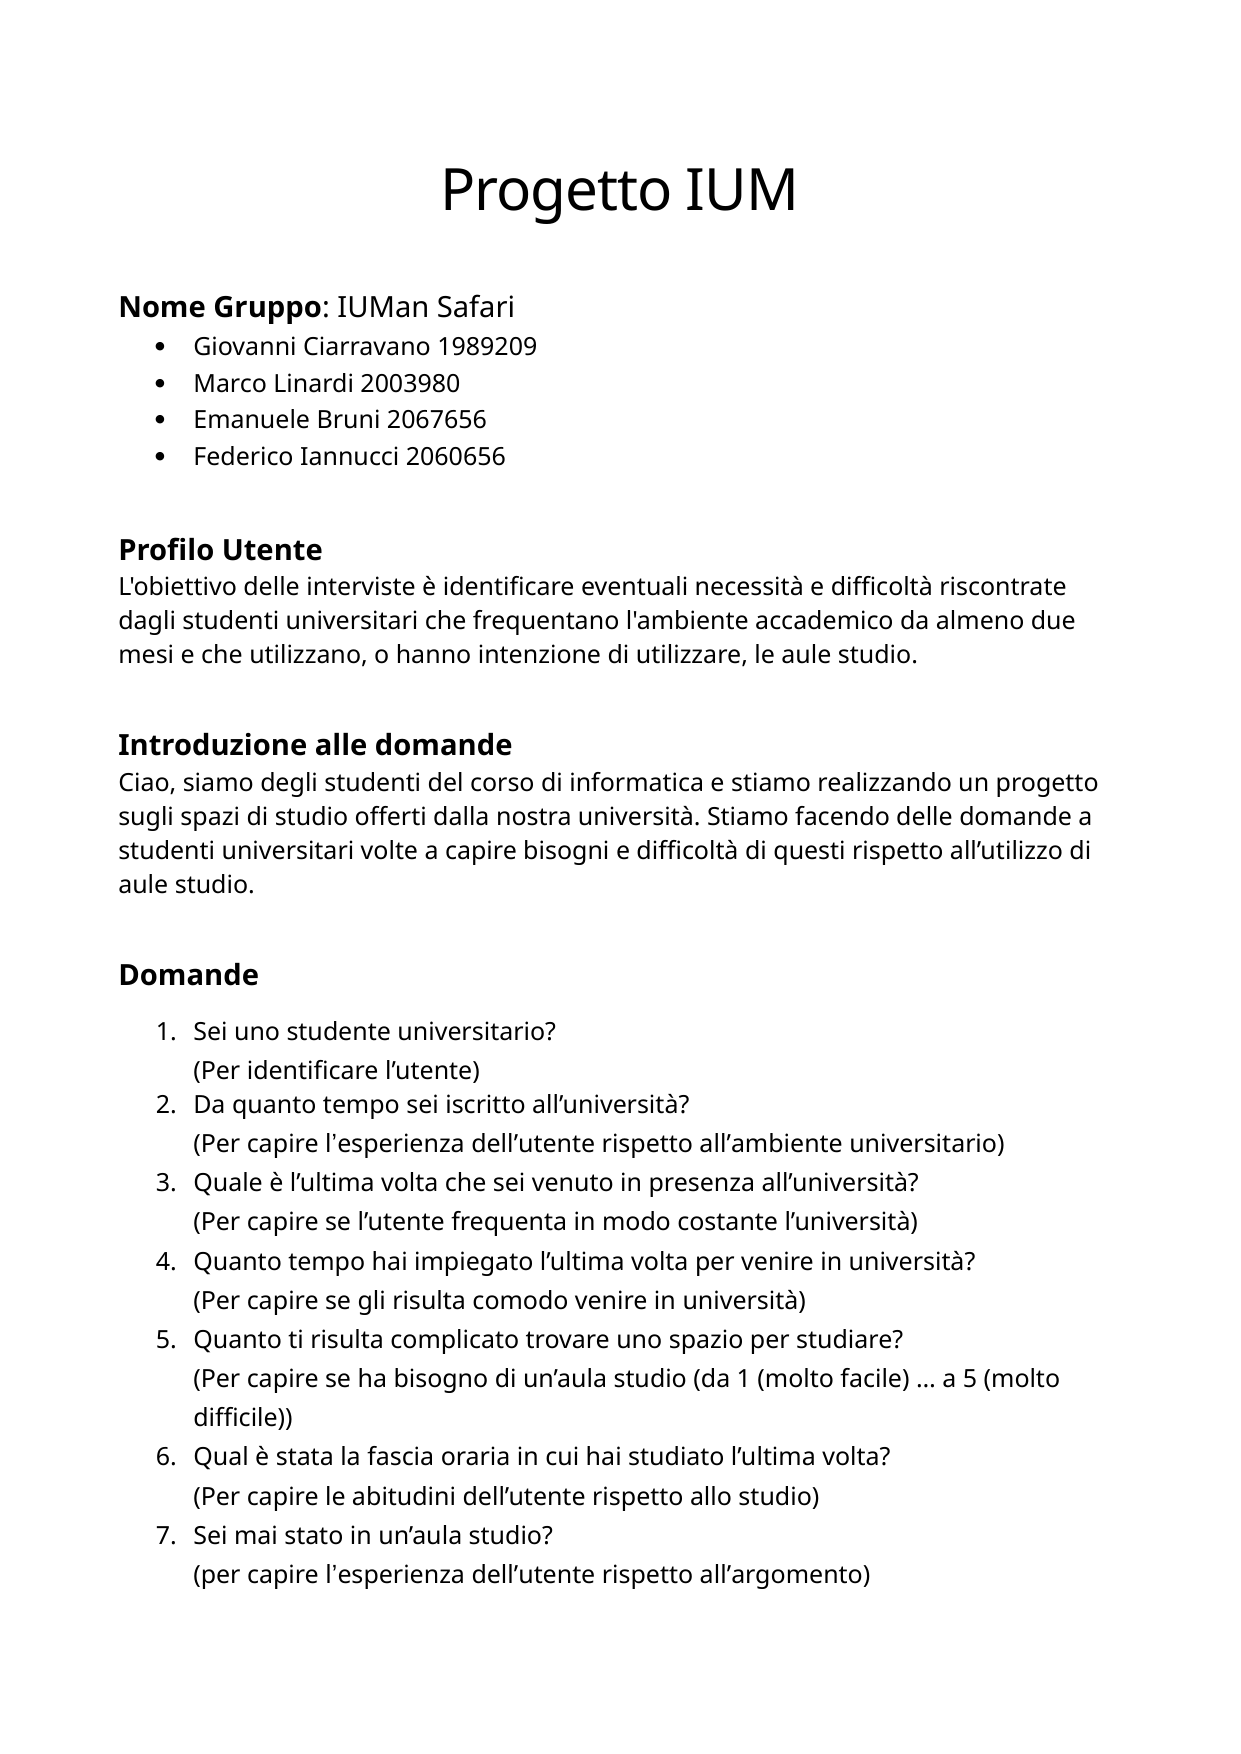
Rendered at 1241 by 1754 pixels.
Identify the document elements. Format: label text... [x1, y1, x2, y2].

list (Per capire le abitudini dell’utente rispetto allo studio) [193, 1478, 1122, 1512]
list (Per identificare l’utente) [193, 1052, 1122, 1087]
list Quale è l’ultima volta che sei venuto in presenza all’università? [156, 1165, 1122, 1199]
text Introduzione alle domande [118, 724, 1122, 764]
list Marco Linardi 2003980 [156, 365, 1122, 399]
text L'obiettivo delle interviste è identificare eventuali necessità e difficoltà riscontrate dagli studenti universitari che frequentano l'ambiente accademico da almeno due mesi e che utilizzano, o hanno intenzione di utilizzare, le aule studio. [118, 569, 1122, 671]
text Domande [118, 954, 1122, 993]
list (per capire lʼesperienza dell’utente rispetto all’argomento) [193, 1557, 1122, 1591]
list (Per capire se ha bisogno di un’aula studio (da 1 (molto facile) … a 5 (molto difficile)) [193, 1361, 1122, 1434]
list (Per capire lʼesperienza dell’utente rispetto all’ambiente universitario) [193, 1126, 1122, 1160]
list Quanto tempo hai impiegato l’ultima volta per venire in università? [156, 1243, 1122, 1277]
list Sei uno studente universitario? [156, 1013, 1122, 1047]
list Quanto ti risulta complicato trovare uno spazio per studiare? [156, 1322, 1122, 1356]
list (Per capire se l’utente frequenta in modo costante l’università) [193, 1204, 1122, 1238]
list Emanuele Bruni 2067656 [156, 402, 1122, 436]
list Da quanto tempo sei iscritto all’università? [156, 1087, 1122, 1121]
title Progetto IUM [118, 148, 1122, 227]
text Profilo Utente [118, 529, 1122, 569]
list Sei mai stato in un’aula studio? [156, 1517, 1122, 1551]
list (Per capire se gli risulta comodo venire in università) [193, 1282, 1122, 1316]
text Nome Gruppo: IUMan Safari [118, 286, 1122, 326]
list Qual è stata la fascia oraria in cui hai studiato l’ultima volta? [156, 1439, 1122, 1473]
text Ciao, siamo degli studenti del corso di informatica e stiamo realizzando un progetto sugli spazi di studio offerti dalla nostra università. Stiamo facendo delle domande a studenti universitari volte a capire bisogni e difficoltà di questi rispetto all’utilizzo di aule studio. [118, 764, 1122, 900]
list Giovanni Ciarravano 1989209 [156, 329, 1122, 363]
list Federico Iannucci 2060656 [156, 439, 1122, 473]
